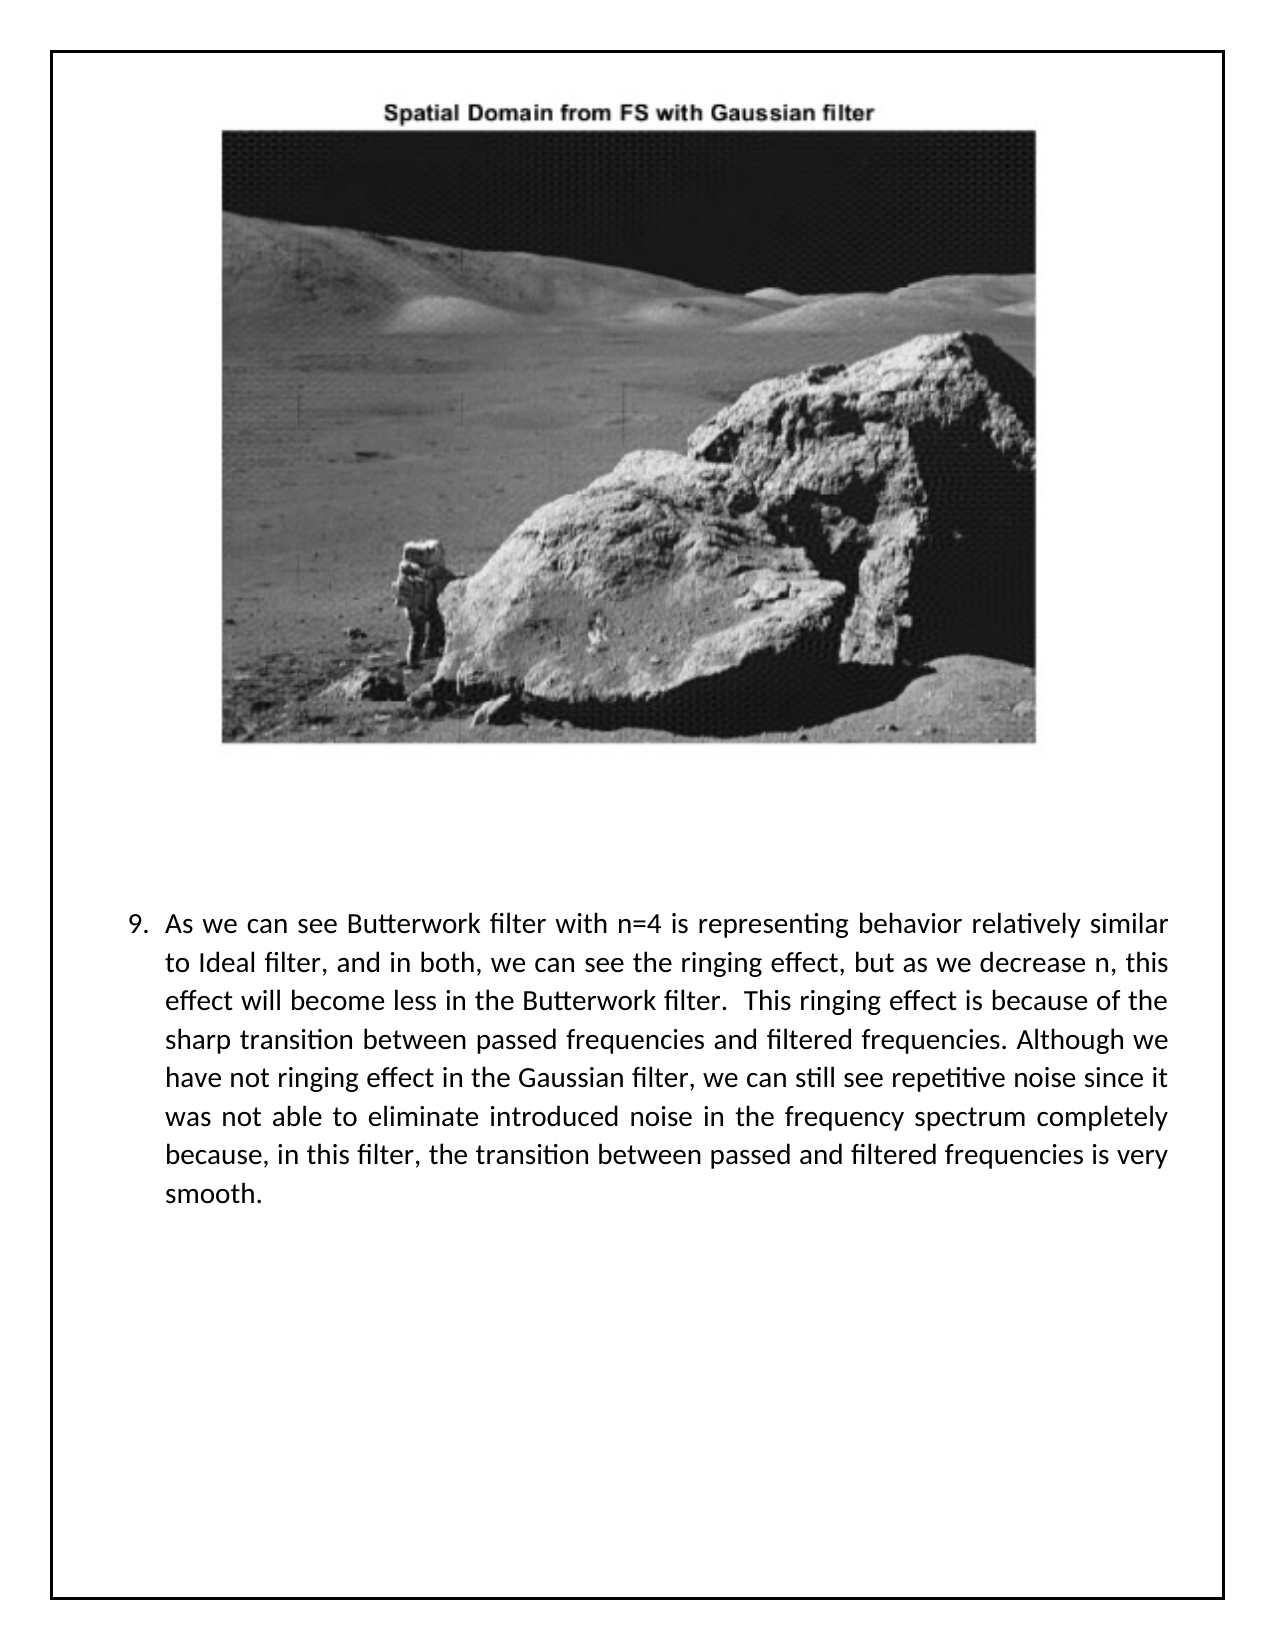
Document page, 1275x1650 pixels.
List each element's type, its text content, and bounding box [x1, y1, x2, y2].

picture [105, 90, 1155, 849]
list As we can see Butterwork filter with n=4 is representing behavior relatively similar to Ideal filter, and in both, we can see the ringing effect, but as we decrease n, this effect will become less in the Butterwork filter. This ringing effect is because of the sharp transition between passed frequencies and filtered frequencies. Although we have not ringing effect in the Gaussian filter, we can still see repetitive noise since it was not able to eliminate introduced noise in the frequency spectrum completely because, in this filter, the transition between passed and filtered frequencies is very smooth. [127, 906, 1170, 1210]
